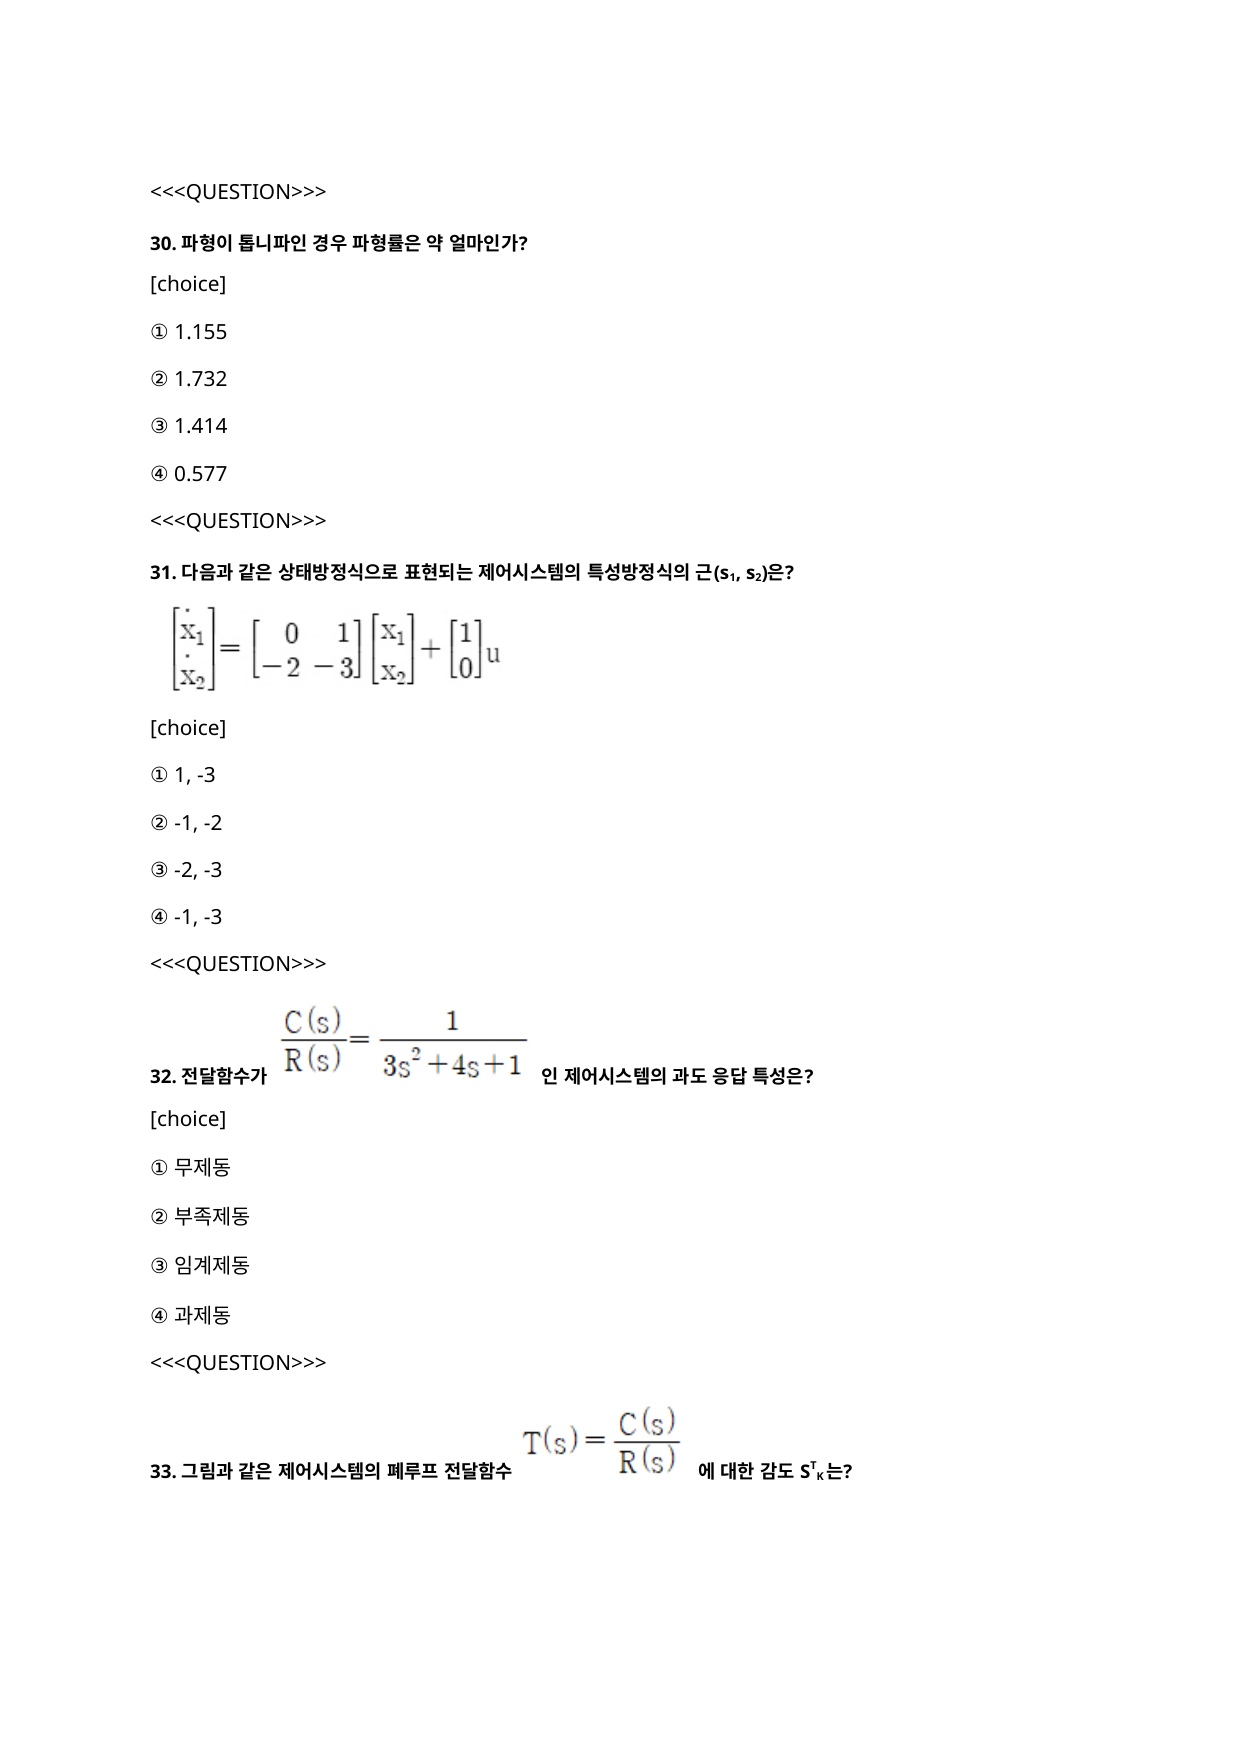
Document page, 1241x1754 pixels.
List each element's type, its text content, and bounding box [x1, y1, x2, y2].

text ③ 1.414 [150, 411, 1090, 440]
text ① 1, -3 [150, 760, 1090, 789]
text ④ -1, -3 [150, 902, 1090, 931]
text <<<QUESTION>>> [150, 949, 1090, 978]
picture [169, 598, 503, 694]
text ④ 과제동 [150, 1299, 1090, 1329]
text 30. 파형이 톱니파인 경우 파형률은 약 얼마인가? [150, 229, 1090, 256]
text ① 무제동 [150, 1151, 1090, 1181]
text <<<QUESTION>>> [150, 1348, 1090, 1377]
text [150, 1400, 1090, 1483]
text ② 1.732 [150, 364, 1090, 393]
text <<<QUESTION>>> [150, 177, 1090, 206]
picture [517, 1400, 688, 1478]
text [choice] [150, 713, 1090, 742]
text [choice] [150, 1104, 1090, 1132]
text 31. 다음과 같은 상태방정식으로 표현되는 제어시스템의 특성방정식의 근(s1, s2)은? [150, 557, 1090, 585]
text [choice] [150, 269, 1090, 298]
picture [272, 1001, 532, 1084]
text ② 부족제동 [150, 1200, 1090, 1231]
text <<<QUESTION>>> [150, 506, 1090, 534]
text ③ -2, -3 [150, 855, 1090, 883]
text ③ 임계제동 [150, 1250, 1090, 1280]
text ① 1.155 [150, 317, 1090, 345]
text ④ 0.577 [150, 459, 1090, 487]
text ② -1, -2 [150, 808, 1090, 836]
